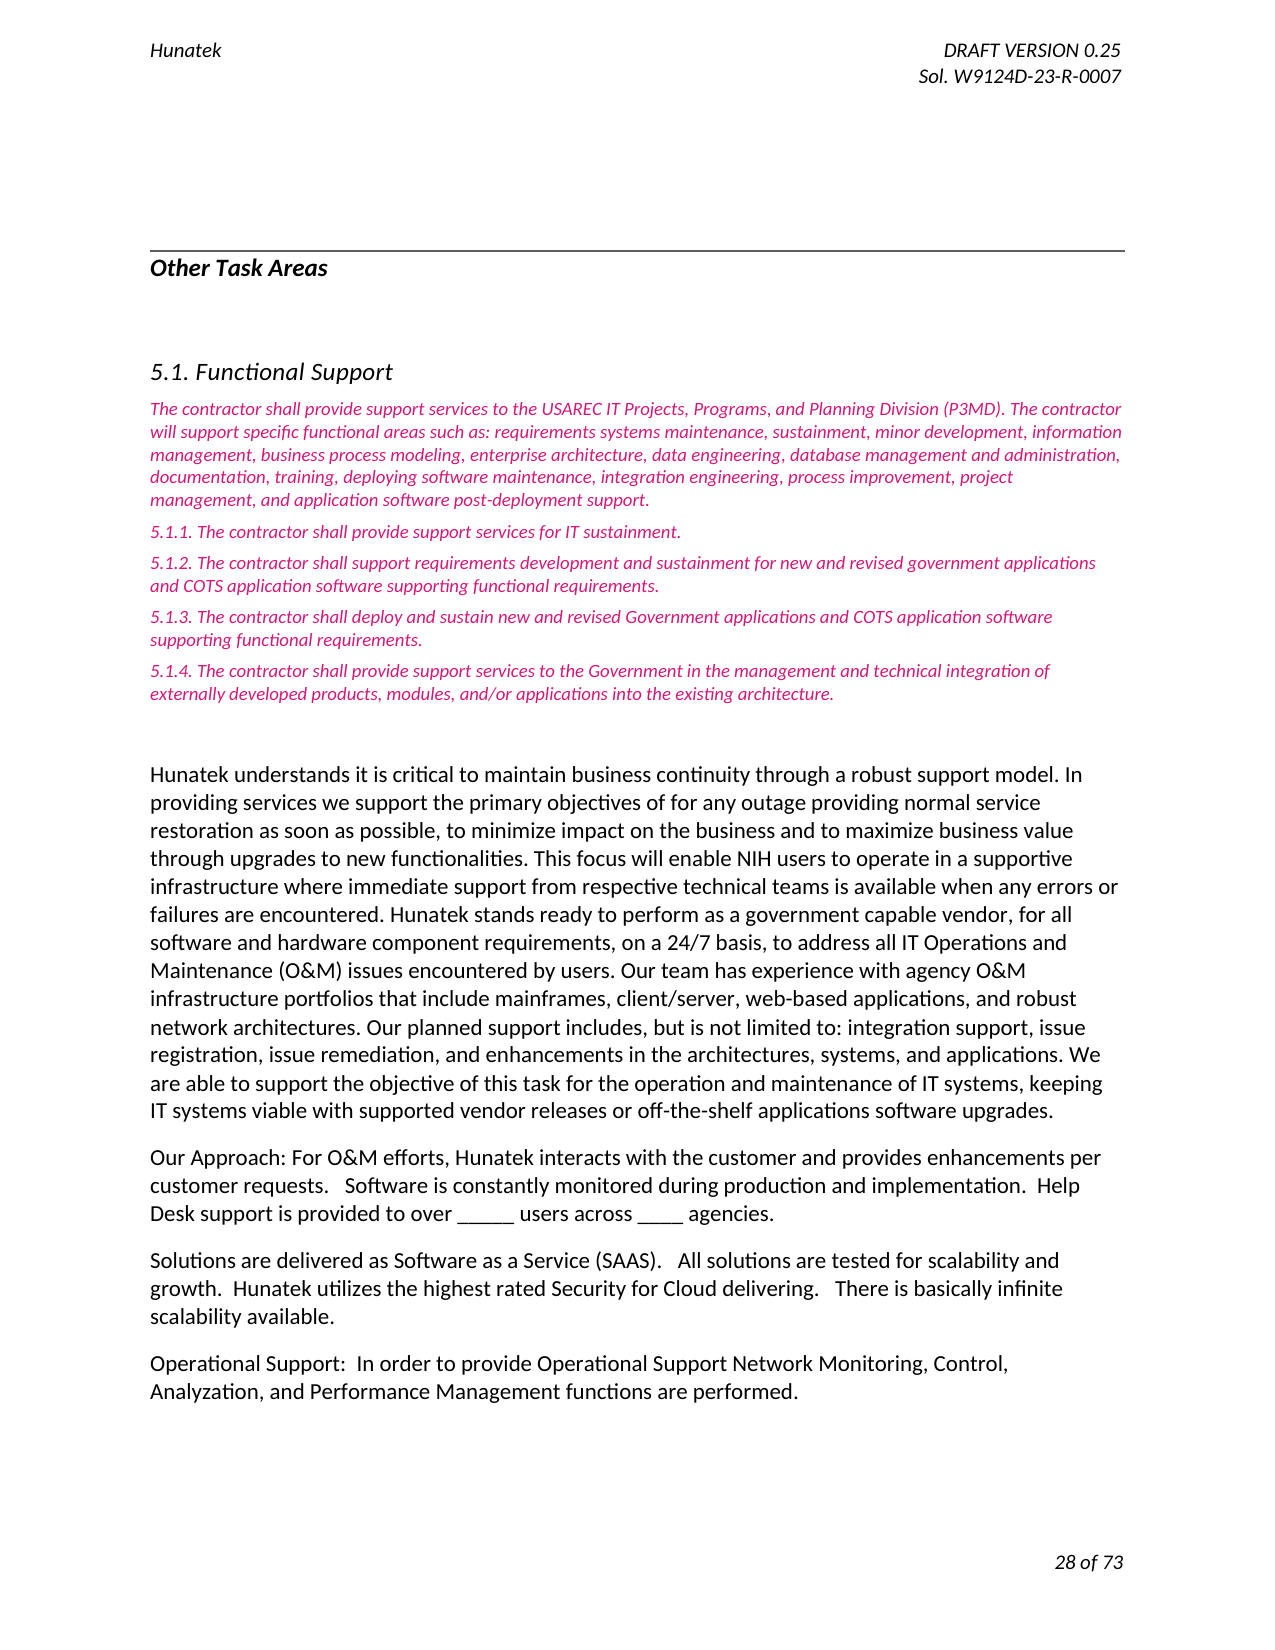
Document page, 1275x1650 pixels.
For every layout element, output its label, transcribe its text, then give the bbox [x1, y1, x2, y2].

text Solutions are delivered as Software as a Service (SAAS). All solutions are tested for scalability and growth. Hunatek utilizes the highest rated Security for Cloud delivering. There is basically infinite scalability available. [150, 1246, 1125, 1330]
text Operational Support: In order to provide Operational Support Network Monitoring, Control, Analyzation, and Performance Management functions are performed. [150, 1349, 1125, 1405]
text 5.1.3. The contractor shall deploy and sustain new and revised Government applications and COTS application software supporting functional requirements. [150, 605, 1125, 651]
subtitle 5.1. Functional Support [150, 356, 1125, 387]
subtitle Other Task Areas [150, 252, 1125, 282]
text Our Approach: For O&M efforts, Hunatek interacts with the customer and provides enhancements per customer requests. Software is constantly monitored during production and implementation. Help Desk support is provided to over _____ users across ____ agencies. [150, 1143, 1125, 1227]
text 5.1.1. The contractor shall provide support services for IT sustainment. [150, 520, 1125, 543]
text The contractor shall provide support services to the USAREC IT Projects, Programs, and Planning Division (P3MD). The contractor will support specific functional areas such as: requirements systems maintenance, sustainment, minor development, information management, business process modeling, enterprise architecture, data engineering, database management and administration, documentation, training, deploying software maintenance, integration engineering, process improvement, project management, and application software post-deployment support. [150, 397, 1125, 512]
text 5.1.4. The contractor shall provide support services to the Government in the management and technical integration of externally developed products, modules, and/or applications into the existing architecture. [150, 659, 1125, 705]
text 5.1.2. The contractor shall support requirements development and sustainment for new and revised government applications and COTS application software supporting functional requirements. [150, 551, 1125, 597]
text Hunatek understands it is critical to maintain business continuity through a robust support model. In providing services we support the primary objectives of for any outage providing normal service restoration as soon as possible, to minimize impact on the business and to maximize business value through upgrades to new functionalities. This focus will enable NIH users to operate in a supportive infrastructure where immediate support from respective technical teams is available when any errors or failures are encountered. Hunatek stands ready to perform as a government capable vendor, for all software and hardware component requirements, on a 24/7 basis, to address all IT Operations and Maintenance (O&M) issues encountered by users. Our team has experience with agency O&M infrastructure portfolios that include mainframes, client/server, web-based applications, and robust network architectures. Our planned support includes, but is not limited to: integration support, issue registration, issue remediation, and enhancements in the architectures, systems, and applications. We are able to support the objective of this task for the operation and maintenance of IT systems, keeping IT systems viable with supported vendor releases or off-the-shelf applications software upgrades. [150, 760, 1125, 1125]
